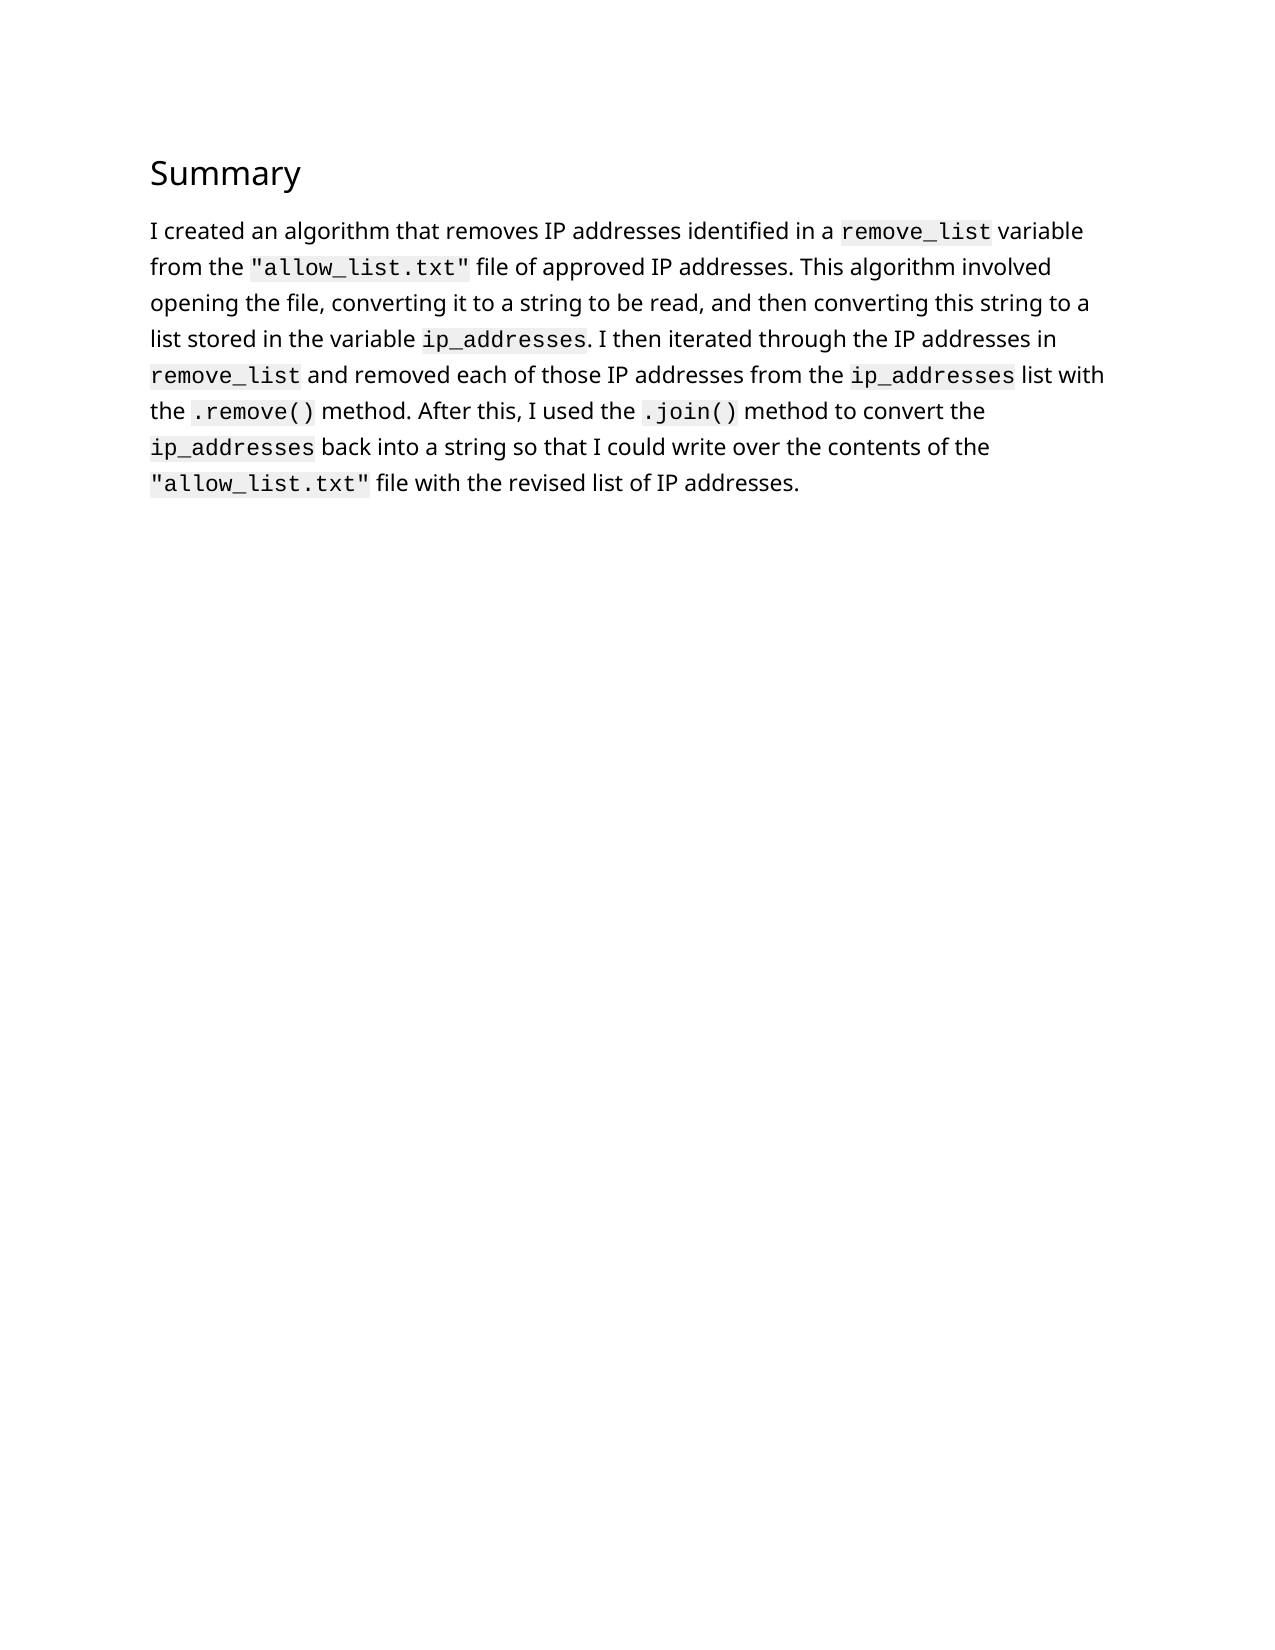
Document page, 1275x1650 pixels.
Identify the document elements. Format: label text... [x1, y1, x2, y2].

text I created an algorithm that removes IP addresses identified in a remove_list variable from the "allow_list.txt" file of approved IP addresses. This algorithm involved opening the file, converting it to a string to be read, and then converting this string to a list stored in the variable ip_addresses. I then iterated through the IP addresses in remove_list and removed each of those IP addresses from the ip_addresses list with the .remove() method. After this, I used the .join() method to convert the ip_addresses back into a string so that I could write over the contents of the "allow_list.txt" file with the revised list of IP addresses. [150, 215, 1125, 498]
subtitle Summary [150, 150, 1125, 195]
